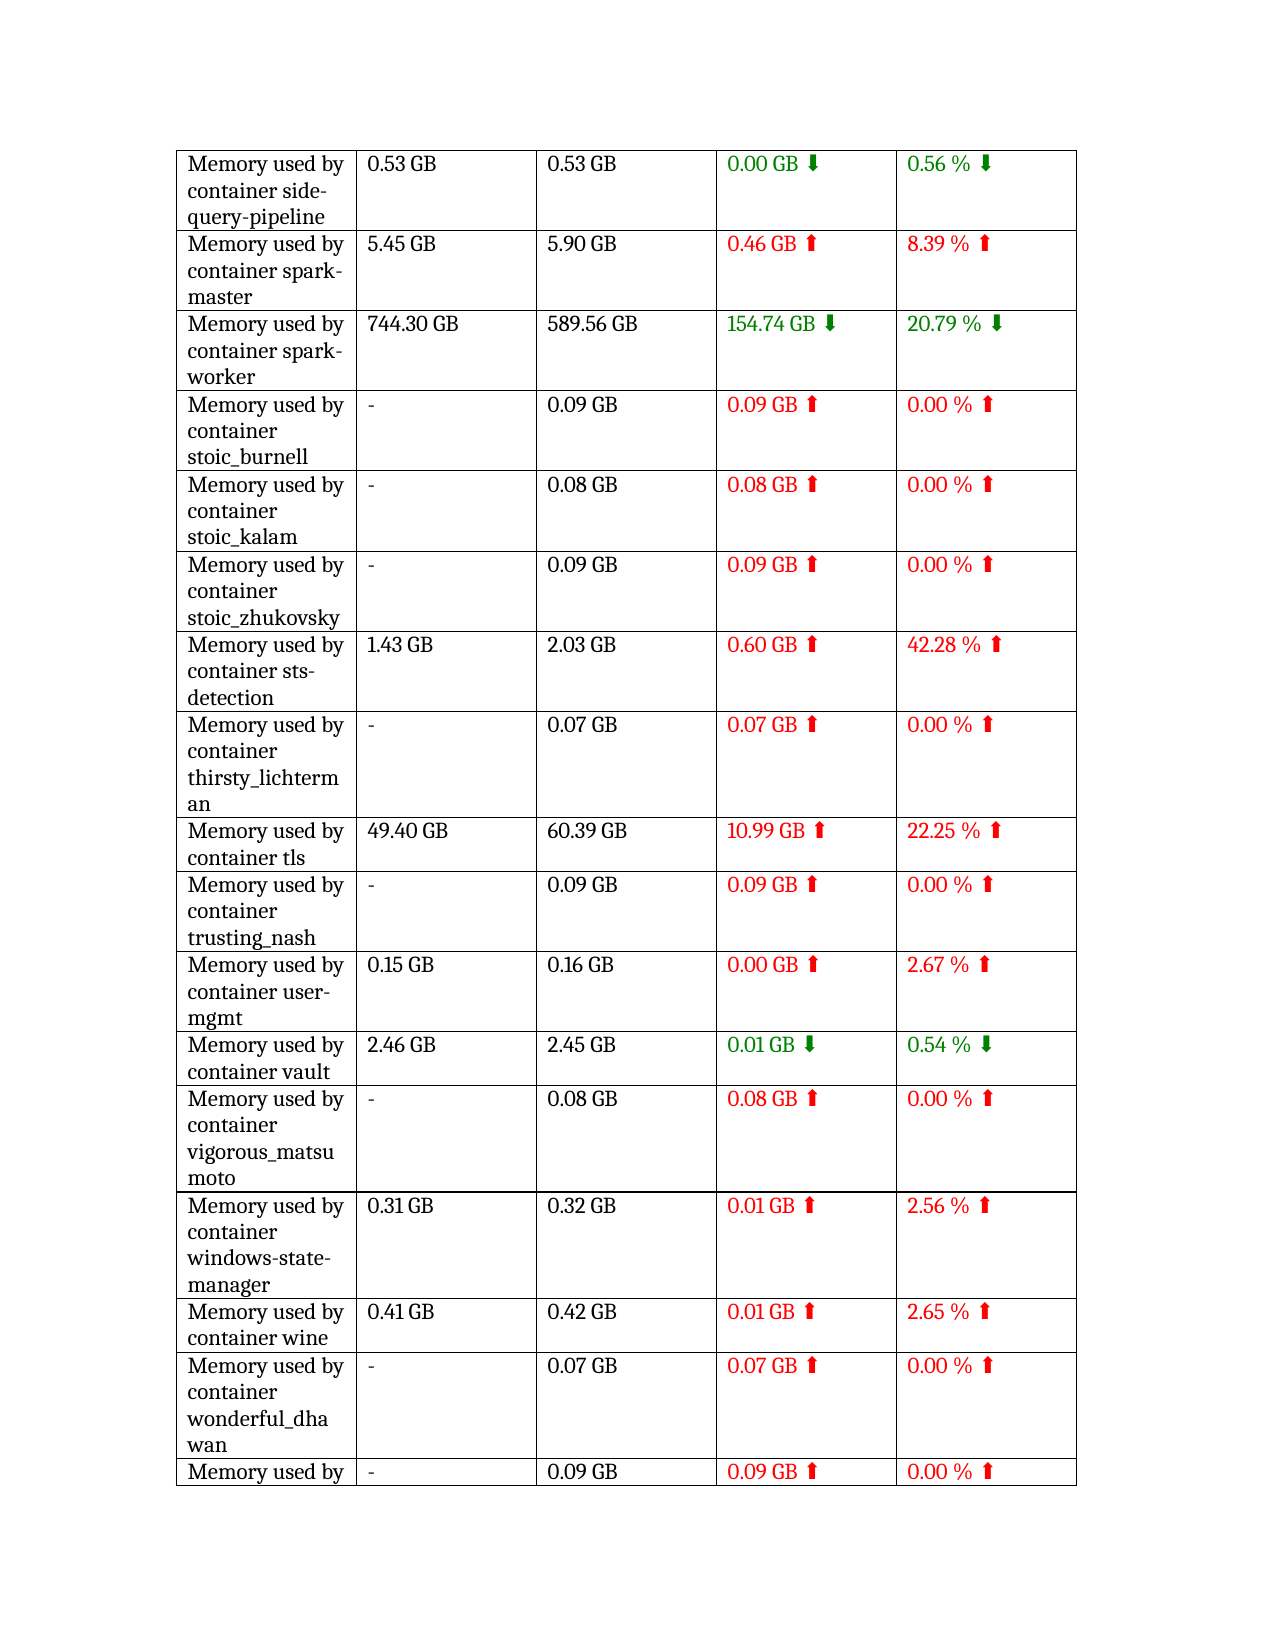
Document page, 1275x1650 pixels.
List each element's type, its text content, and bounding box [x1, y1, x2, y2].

table_cell Memory used by container user-mgmt [177, 952, 356, 1031]
table_cell 5.45 GB [357, 231, 536, 310]
table_cell 42.28 % ⬆️ [897, 632, 1076, 711]
table_cell 20.79 % ⬇️ [897, 311, 1076, 390]
table_cell 0.09 GB ⬆️ [717, 552, 896, 631]
table_cell 2.65 % ⬆️ [897, 1299, 1076, 1352]
table_cell 2.45 GB [537, 1032, 716, 1085]
table_cell - [357, 872, 536, 951]
table_cell - [357, 1086, 536, 1191]
table_cell 0.00 % ⬆️ [897, 712, 1076, 817]
table_cell 0.32 GB [537, 1193, 716, 1298]
table_cell 8.39 % ⬆️ [897, 231, 1076, 310]
table_cell 0.60 GB ⬆️ [717, 632, 896, 711]
table_cell 744.30 GB [357, 311, 536, 390]
table_cell 2.03 GB [537, 632, 716, 711]
table_cell 0.09 GB [537, 552, 716, 631]
table_cell 0.54 % ⬇️ [897, 1032, 1076, 1085]
table_cell 2.67 % ⬆️ [897, 952, 1076, 1031]
table_cell Memory used by container vigorous_matsumoto [177, 1086, 356, 1191]
table_cell 0.09 GB ⬆️ [717, 391, 896, 470]
table_cell - [357, 712, 536, 817]
table_cell 0.00 GB ⬆️ [717, 952, 896, 1031]
table_cell Memory used by container stoic_kalam [177, 471, 356, 551]
table_cell 0.00 % ⬆️ [897, 552, 1076, 631]
table_cell 0.09 GB ⬆️ [717, 872, 896, 951]
table_cell Memory used by container stoic_zhukovsky [177, 552, 356, 631]
table_cell 0.08 GB ⬆️ [717, 1086, 896, 1191]
table_cell 0.08 GB ⬆️ [717, 471, 896, 551]
table_cell 154.74 GB ⬇️ [717, 311, 896, 390]
table_cell Memory used by container wine [177, 1299, 356, 1352]
table_cell 0.00 % ⬆️ [897, 872, 1076, 951]
table_cell Memory used by container tls [177, 818, 356, 871]
table_cell 1.43 GB [357, 632, 536, 711]
table_cell Memory used by container stoic_burnell [177, 391, 356, 470]
table_cell 0.15 GB [357, 952, 536, 1031]
table_cell 49.40 GB [357, 818, 536, 871]
table_cell 10.99 GB ⬆️ [717, 818, 896, 871]
table_cell 0.00 % ⬆️ [897, 1459, 1076, 1485]
table_cell 0.09 GB [537, 872, 716, 951]
table_cell - [357, 391, 536, 470]
table_cell 0.16 GB [537, 952, 716, 1031]
table_cell 0.53 GB [357, 151, 536, 230]
table_cell 0.01 GB ⬆️ [717, 1299, 896, 1352]
table_cell 60.39 GB [537, 818, 716, 871]
table_cell Memory used by container vault [177, 1032, 356, 1085]
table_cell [177, 1459, 356, 1485]
table_cell 22.25 % ⬆️ [897, 818, 1076, 871]
table_cell 589.56 GB [537, 311, 716, 390]
table_cell Memory used by container spark-worker [177, 311, 356, 390]
table_cell 0.42 GB [537, 1299, 716, 1352]
table_cell 0.08 GB [537, 1086, 716, 1191]
table_cell 0.09 GB [537, 1459, 716, 1485]
table_cell 2.46 GB [357, 1032, 536, 1085]
table_cell 0.08 GB [537, 471, 716, 551]
table_cell - [357, 471, 536, 551]
table_cell 0.00 % ⬆️ [897, 471, 1076, 551]
table_cell 0.07 GB [537, 712, 716, 817]
table_cell Memory used by container spark-master [177, 231, 356, 310]
table_cell 5.90 GB [537, 231, 716, 310]
table_cell 0.07 GB ⬆️ [717, 712, 896, 817]
table_cell 0.53 GB [537, 151, 716, 230]
table_cell 0.07 GB [537, 1353, 716, 1458]
table_cell 0.00 GB ⬇️ [717, 151, 896, 230]
table_cell 0.01 GB ⬆️ [717, 1193, 896, 1298]
table_cell 0.00 % ⬆️ [897, 1353, 1076, 1458]
table_cell 0.41 GB [357, 1299, 536, 1352]
table_cell Memory used by container side-query-pipeline [177, 151, 356, 230]
table_cell - [357, 552, 536, 631]
table_cell 0.00 % ⬆️ [897, 391, 1076, 470]
table_cell Memory used by container sts-detection [177, 632, 356, 711]
table_cell Memory used by container windows-state-manager [177, 1193, 356, 1298]
table_cell 0.00 % ⬆️ [897, 1086, 1076, 1191]
table_cell Memory used by container wonderful_dhawan [177, 1353, 356, 1458]
table_cell 0.56 % ⬇️ [897, 151, 1076, 230]
table_cell 0.07 GB ⬆️ [717, 1353, 896, 1458]
table_cell 0.01 GB ⬇️ [717, 1032, 896, 1085]
table_cell 0.09 GB [537, 391, 716, 470]
table_cell 2.56 % ⬆️ [897, 1193, 1076, 1298]
table_cell Memory used by container trusting_nash [177, 872, 356, 951]
table_cell - [357, 1459, 536, 1485]
table_cell 0.09 GB ⬆️ [717, 1459, 896, 1485]
table_cell - [357, 1353, 536, 1458]
table_cell Memory used by container thirsty_lichterman [177, 712, 356, 817]
table_cell 0.46 GB ⬆️ [717, 231, 896, 310]
table_cell 0.31 GB [357, 1193, 536, 1298]
